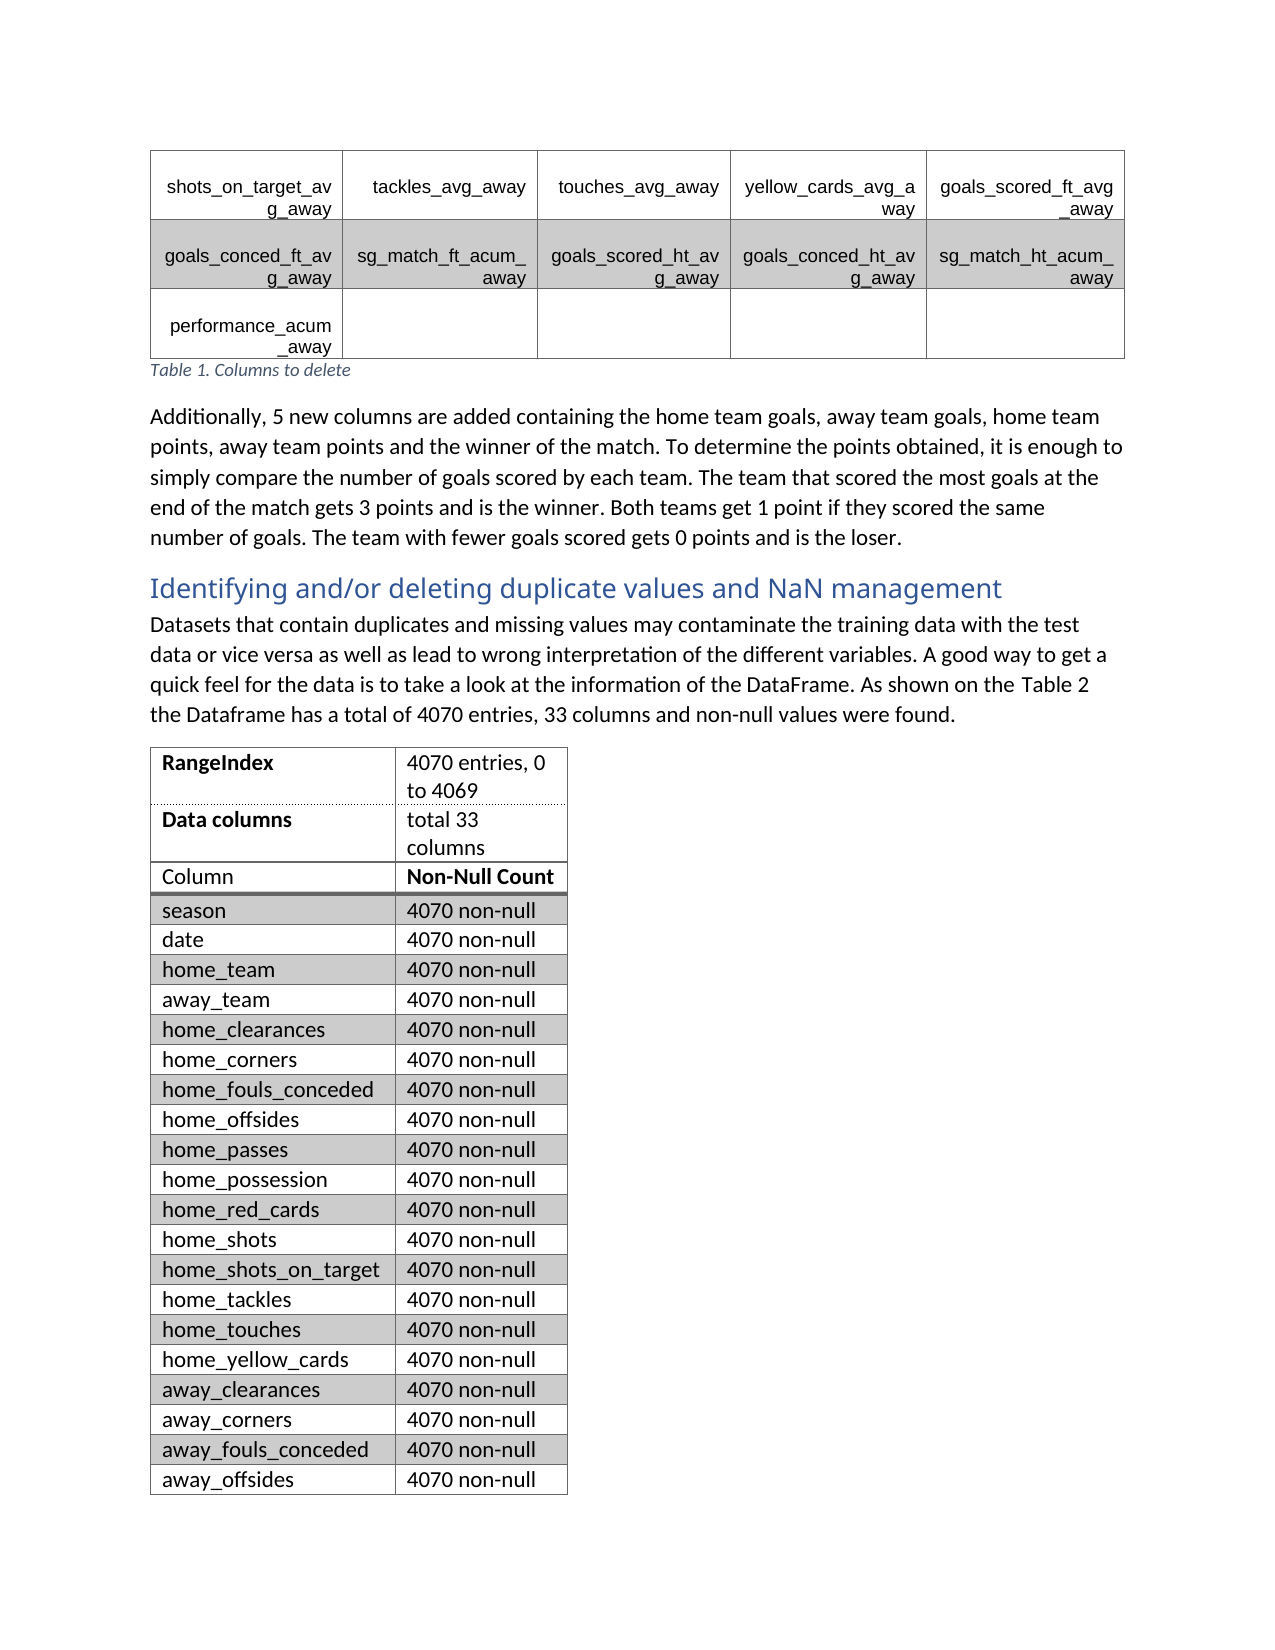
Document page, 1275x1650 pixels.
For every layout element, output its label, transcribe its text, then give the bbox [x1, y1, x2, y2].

table_cell home_shots [151, 1225, 395, 1254]
subtitle Identifying and/or deleting duplicate values and NaN management [150, 570, 1125, 607]
text Table 1. Columns to delete [150, 359, 1125, 381]
table_cell home_offsides [151, 1105, 395, 1134]
table_cell 4070 non-null [396, 925, 567, 954]
table_cell performance_acum_away [151, 289, 342, 357]
table_cell away_offsides [151, 1465, 395, 1494]
table_cell 4070 non-null [396, 1225, 567, 1254]
table_cell 4070 non-null [396, 1045, 567, 1074]
table_cell 4070 non-null [396, 896, 567, 924]
table_cell 4070 non-null [396, 1405, 567, 1434]
text Datasets that contain duplicates and missing values may contaminate the training data with the test data or vice versa as well as lead to wrong interpretation of the different variables. A good way to get a quick feel for the data is to take a look at the information of the DataFrame. As shown on the Table 2 the Dataframe has a total of 4070 entries, 33 columns and non-null values were found. [150, 610, 1125, 728]
table_cell [343, 289, 537, 357]
table_cell 4070 non-null [396, 955, 567, 984]
table_header 4070 entries, 0 to 4069 [396, 748, 567, 804]
table_cell home_team [151, 955, 395, 984]
table_cell home_touches [151, 1315, 395, 1344]
table_cell away_fouls_conceded [151, 1435, 395, 1464]
table_cell 4070 non-null [396, 1465, 567, 1494]
table_cell away_team [151, 985, 395, 1014]
table_cell goals_conced_ft_avg_away [151, 220, 342, 288]
table_cell goals_scored_ht_avg_away [538, 220, 730, 288]
table_cell Column [151, 863, 395, 891]
table_cell goals_scored_ft_avg_away [927, 151, 1124, 219]
table_cell [927, 289, 1124, 357]
table_cell home_yellow_cards [151, 1345, 395, 1374]
table_cell date [151, 925, 395, 954]
table_cell goals_conced_ht_avg_away [731, 220, 926, 288]
table_cell sg_match_ht_acum_away [927, 220, 1124, 288]
table_cell home_possession [151, 1165, 395, 1194]
table_cell sg_match_ft_acum_away [343, 220, 537, 288]
table_cell shots_on_target_avg_away [151, 151, 342, 219]
table_cell yellow_cards_avg_away [731, 151, 926, 219]
table_cell 4070 non-null [396, 1075, 567, 1104]
table_cell 4070 non-null [396, 1345, 567, 1374]
table_cell tackles_avg_away [343, 151, 537, 219]
table_cell 4070 non-null [396, 1315, 567, 1344]
table_cell home_clearances [151, 1015, 395, 1044]
table_cell home_tackles [151, 1285, 395, 1314]
table_cell total 33 columns [396, 804, 567, 861]
table_cell 4070 non-null [396, 1135, 567, 1164]
table_cell 4070 non-null [396, 1255, 567, 1284]
table_cell home_shots_on_target [151, 1255, 395, 1284]
table_cell 4070 non-null [396, 1285, 567, 1314]
table_cell 4070 non-null [396, 1435, 567, 1464]
table_cell home_corners [151, 1045, 395, 1074]
table_cell Data columns [151, 804, 395, 861]
table_cell home_red_cards [151, 1195, 395, 1224]
table_cell Non-Null Count [396, 863, 567, 891]
table_cell home_passes [151, 1135, 395, 1164]
table_cell 4070 non-null [396, 1195, 567, 1224]
table_cell season [151, 896, 395, 924]
table_cell 4070 non-null [396, 1015, 567, 1044]
table_cell 4070 non-null [396, 1105, 567, 1134]
text Additionally, 5 new columns are added containing the home team goals, away team goals, home team points, away team points and the winner of the match. To determine the points obtained, it is enough to simply compare the number of goals scored by each team. The team that scored the most goals at the end of the match gets 3 points and is the winner. Both teams get 1 point if they scored the same number of goals. The team with fewer goals scored gets 0 points and is the loser. [150, 402, 1125, 551]
table_cell home_fouls_conceded [151, 1075, 395, 1104]
table_cell 4070 non-null [396, 1375, 567, 1404]
table_cell away_corners [151, 1405, 395, 1434]
table_cell touches_avg_away [538, 151, 730, 219]
table_cell away_clearances [151, 1375, 395, 1404]
table_cell 4070 non-null [396, 985, 567, 1014]
table_cell [731, 289, 926, 357]
table_header RangeIndex [151, 748, 395, 804]
table_cell 4070 non-null [396, 1165, 567, 1194]
table_cell [538, 289, 730, 357]
